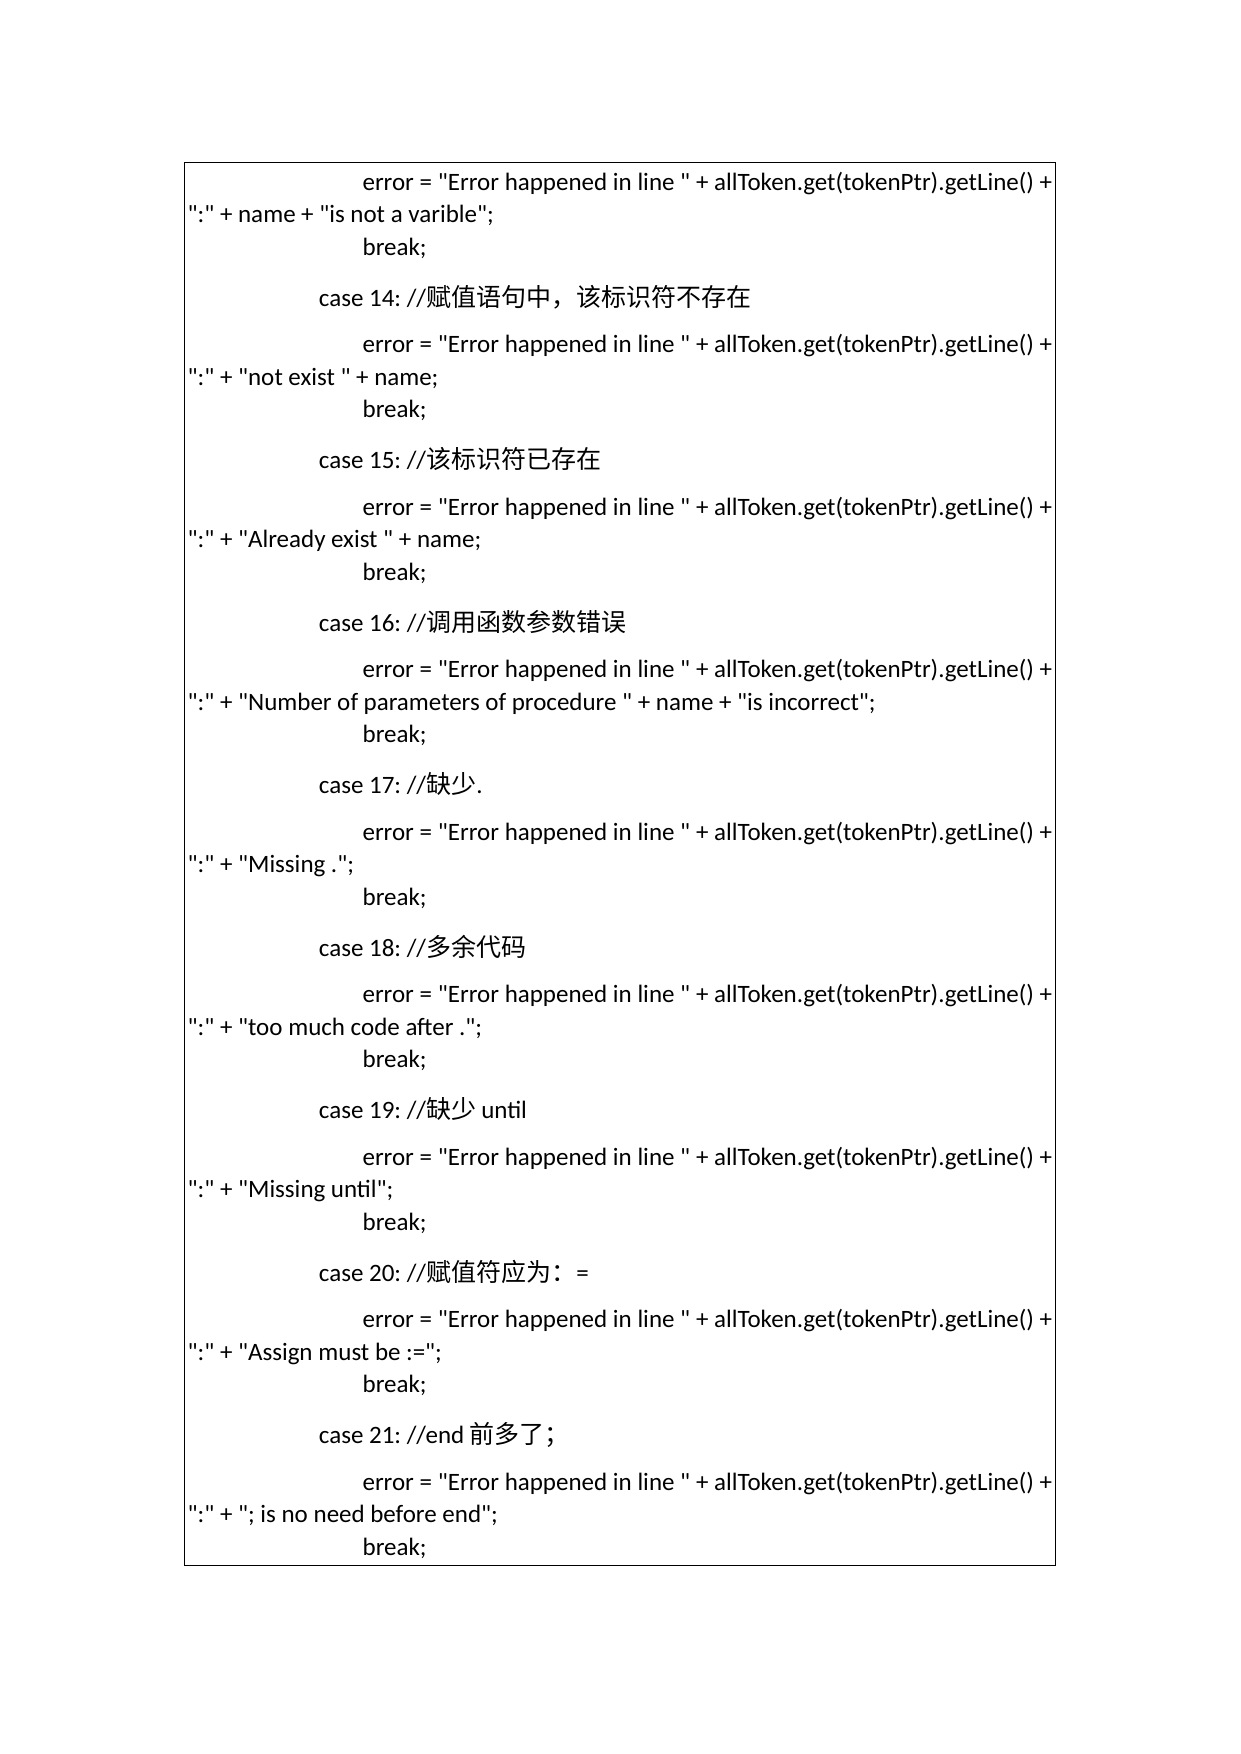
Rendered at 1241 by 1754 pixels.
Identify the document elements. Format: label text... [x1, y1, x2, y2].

text break; [187, 393, 1053, 425]
text break; [187, 1043, 1053, 1075]
text error = "Error happened in line " + allToken.get(tokenPtr).getLine() + ":" + "too much code after ."; [187, 978, 1053, 1043]
text break; [185, 1527, 1055, 1565]
text break; [187, 230, 1053, 263]
text case 18: //多余代码 [187, 913, 1053, 978]
text case 15: //该标识符已存在 [187, 425, 1053, 490]
text case 21: //end前多了； [187, 1400, 1053, 1465]
text error = "Error happened in line " + allToken.get(tokenPtr).getLine() + ":" + "Already exist " + name; [187, 490, 1053, 555]
text break; [187, 1368, 1053, 1400]
text case 19: //缺少until [187, 1075, 1053, 1140]
text error = "Error happened in line " + allToken.get(tokenPtr).getLine() + ":" + "; is no need before end"; [187, 1465, 1053, 1527]
text error = "Error happened in line " + allToken.get(tokenPtr).getLine() + ":" + name + "is not a varible"; [185, 163, 1055, 230]
text break; [187, 718, 1053, 750]
text error = "Error happened in line " + allToken.get(tokenPtr).getLine() + ":" + "Assign must be :="; [187, 1303, 1053, 1368]
text error = "Error happened in line " + allToken.get(tokenPtr).getLine() + ":" + "Missing ."; [187, 815, 1053, 880]
text case 16: //调用函数参数错误 [187, 588, 1053, 653]
text error = "Error happened in line " + allToken.get(tokenPtr).getLine() + ":" + "Missing until"; [187, 1140, 1053, 1205]
text case 17: //缺少. [187, 750, 1053, 815]
text break; [187, 1205, 1053, 1238]
text case 14: //赋值语句中，该标识符不存在 [187, 263, 1053, 328]
text error = "Error happened in line " + allToken.get(tokenPtr).getLine() + ":" + "not exist " + name; [187, 328, 1053, 393]
text error = "Error happened in line " + allToken.get(tokenPtr).getLine() + ":" + "Number of parameters of procedure " + name + "is incorrect"; [187, 653, 1053, 718]
text break; [187, 880, 1053, 913]
text break; [187, 555, 1053, 588]
text case 20: //赋值符应为：= [187, 1238, 1053, 1303]
